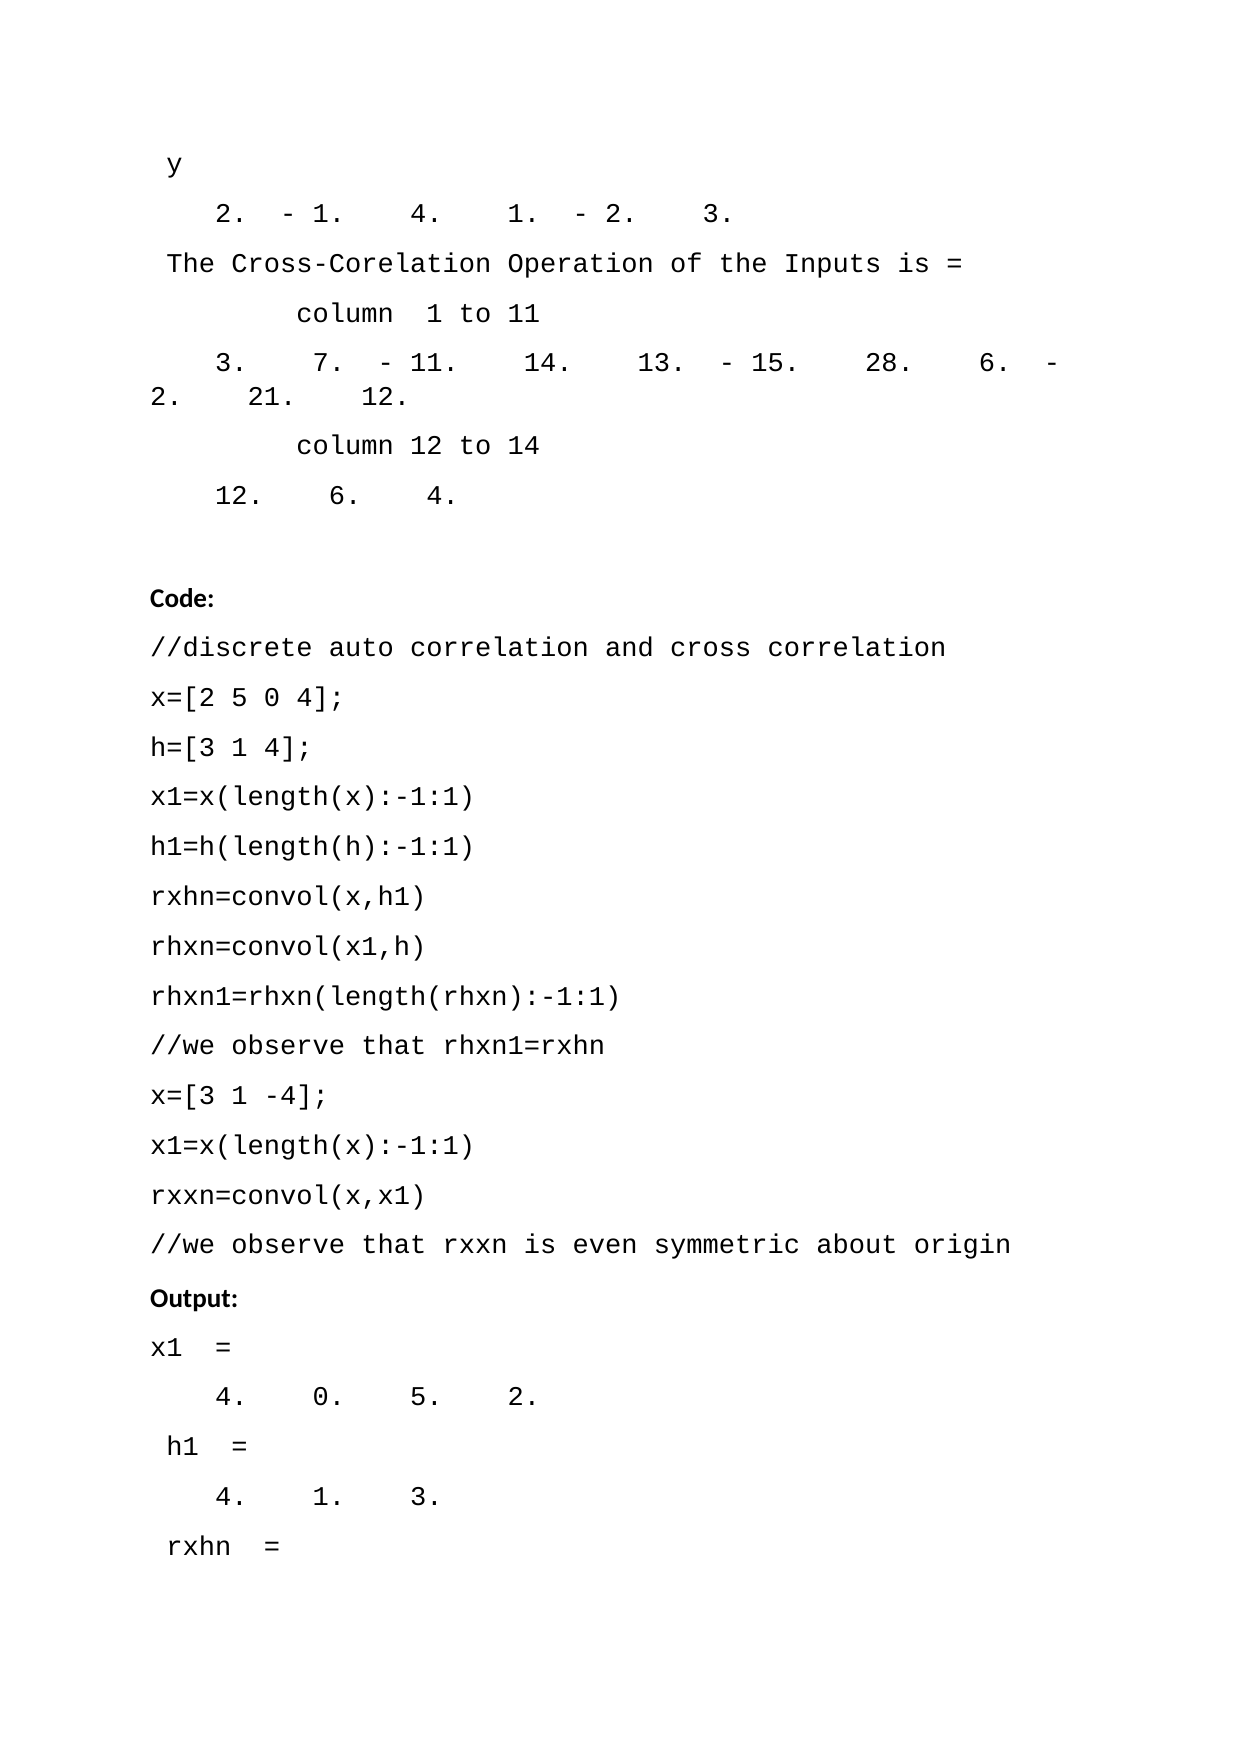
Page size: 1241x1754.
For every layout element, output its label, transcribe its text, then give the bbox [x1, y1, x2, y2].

text rhxn1=rhxn(length(rhxn):-1:1) [150, 982, 1090, 1013]
text 12. 6. 4. [150, 482, 1090, 513]
text rxhn=convol(x,h1) [150, 883, 1090, 913]
text 4. 1. 3. [150, 1483, 1090, 1513]
text Output: [150, 1281, 1090, 1314]
text 4. 0. 5. 2. [150, 1383, 1090, 1414]
text x1 = [150, 1333, 1090, 1364]
text x=[3 1 -4]; [150, 1082, 1090, 1113]
text The Cross-Corelation Operation of the Inputs is = [150, 249, 1090, 280]
text x=[2 5 0 4]; [150, 683, 1090, 714]
text x1=x(length(x):-1:1) [150, 783, 1090, 814]
text //we observe that rxxn is even symmetric about origin [150, 1231, 1090, 1262]
text 3. 7. - 11. 14. 13. - 15. 28. 6. - 2. 21. 12. [150, 349, 1090, 413]
text h1=h(length(h):-1:1) [150, 833, 1090, 864]
text //we observe that rhxn1=rxhn [150, 1032, 1090, 1063]
text //discrete auto correlation and cross correlation [150, 634, 1090, 664]
text column 12 to 14 [150, 432, 1090, 463]
text h1 = [150, 1433, 1090, 1464]
text 2. - 1. 4. 1. - 2. 3. [150, 200, 1090, 231]
text rhxn=convol(x1,h) [150, 932, 1090, 963]
text rxxn=convol(x,x1) [150, 1181, 1090, 1212]
text Code: [150, 581, 1090, 614]
text y [150, 150, 1090, 181]
text x1=x(length(x):-1:1) [150, 1132, 1090, 1162]
text h=[3 1 4]; [150, 733, 1090, 764]
text column 1 to 11 [150, 299, 1090, 330]
text rxhn = [150, 1532, 1090, 1563]
